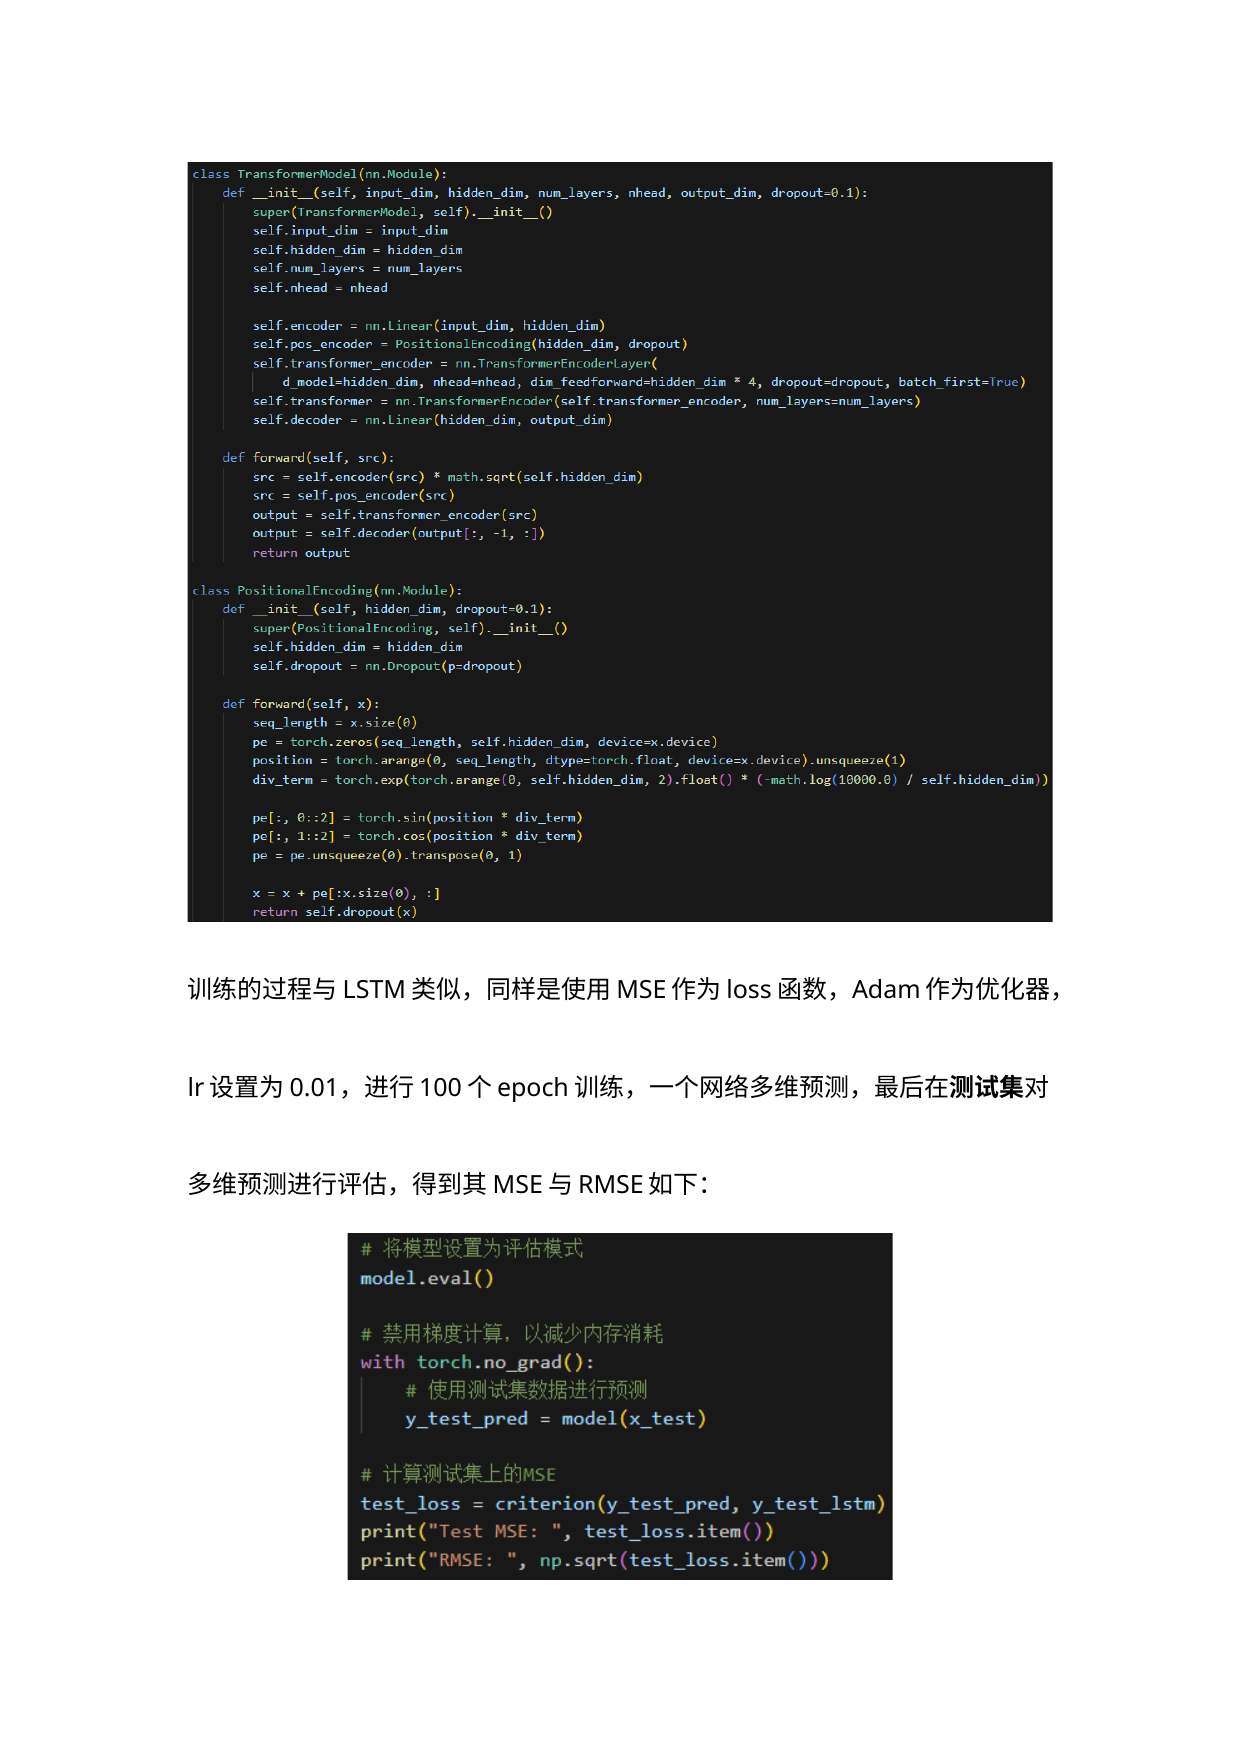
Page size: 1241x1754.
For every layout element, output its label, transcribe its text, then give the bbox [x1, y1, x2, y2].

text 训练的过程与LSTM类似，同样是使用MSE作为loss函数，Adam作为优化器，lr设置为0.01，进行100个epoch训练，一个网络多维预测，最后在测试集对多维预测进行评估，得到其MSE与RMSE如下： [187, 955, 1053, 1215]
picture [187, 162, 1053, 922]
picture [347, 1233, 893, 1580]
